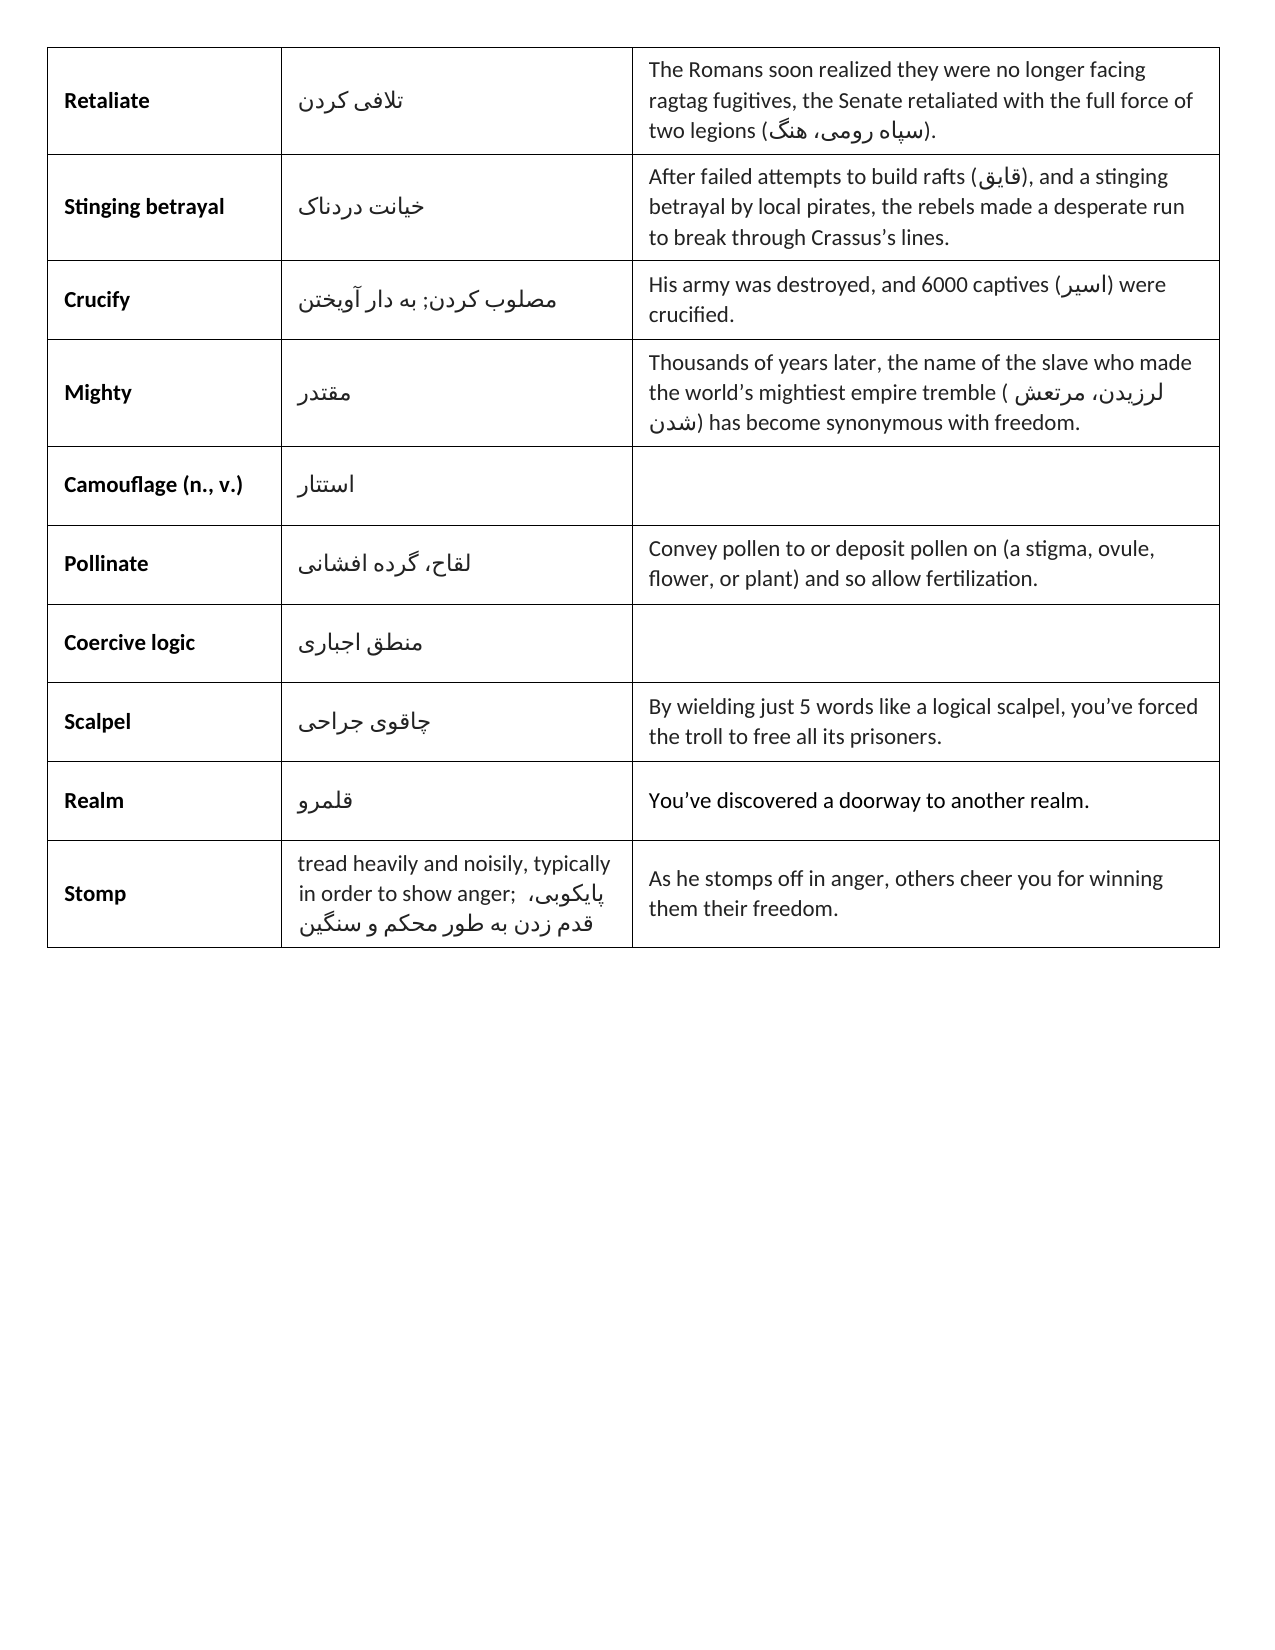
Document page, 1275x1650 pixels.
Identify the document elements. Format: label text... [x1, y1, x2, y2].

table_cell Scalpel [48, 683, 281, 761]
table_cell After failed attempts to build rafts (قایق), and a stinging betrayal by local pirates, the rebels made a desperate run to break through Crassus’s lines. [633, 155, 1219, 260]
table_cell Stomp [48, 841, 281, 947]
table_cell [633, 447, 1219, 524]
table_cell Crucify [48, 261, 281, 339]
table_cell You’ve discovered a doorway to another realm. [633, 762, 1219, 840]
table_cell Pollinate [48, 526, 281, 603]
table_cell مقتدر [282, 340, 632, 446]
table_cell Convey pollen to or deposit pollen on (a stigma, ovule, flower, or plant) and so allow fertilization. [633, 526, 1219, 603]
table_cell مصلوب کردن; به دار آویختن [282, 261, 632, 339]
table_cell لقاح، گرده افشانی [282, 526, 632, 603]
table_cell Mighty [48, 340, 281, 446]
table_cell Retaliate [48, 48, 281, 153]
table_cell His army was destroyed, and 6000 captives (اسیر) were crucified. [633, 261, 1219, 339]
table_cell By wielding just 5 words like a logical scalpel, you’ve forced the troll to free all its prisoners. [633, 683, 1219, 761]
table_cell قلمرو [282, 762, 632, 840]
table_cell خیانت دردناک [282, 155, 632, 260]
table_cell Stinging betrayal [48, 155, 281, 260]
table_cell چاقوی جراحی [282, 683, 632, 761]
table_cell Coercive logic [48, 605, 281, 682]
table_cell Camouflage (n., v.) [48, 447, 281, 524]
table_cell tread heavily and noisily, typically in order to show anger; پایکوبی، قدم زدن به طور محکم و سنگین [282, 841, 632, 947]
table_cell Thousands of years later, the name of the slave who made the world’s mightiest empire tremble (لرزیدن، مرتعش شدن) has become synonymous with freedom. [633, 340, 1219, 446]
table_cell Realm [48, 762, 281, 840]
table_cell As he stomps off in anger, others cheer you for winning them their freedom. [633, 841, 1219, 947]
table_cell [633, 605, 1219, 682]
table_cell منطق اجباری [282, 605, 632, 682]
table_cell The Romans soon realized they were no longer facing ragtag fugitives, the Senate retaliated with the full force of two legions (سپاه رومی، هنگ). [633, 48, 1219, 153]
table_cell استتار [282, 447, 632, 524]
table_cell تلافی کردن [282, 48, 632, 153]
